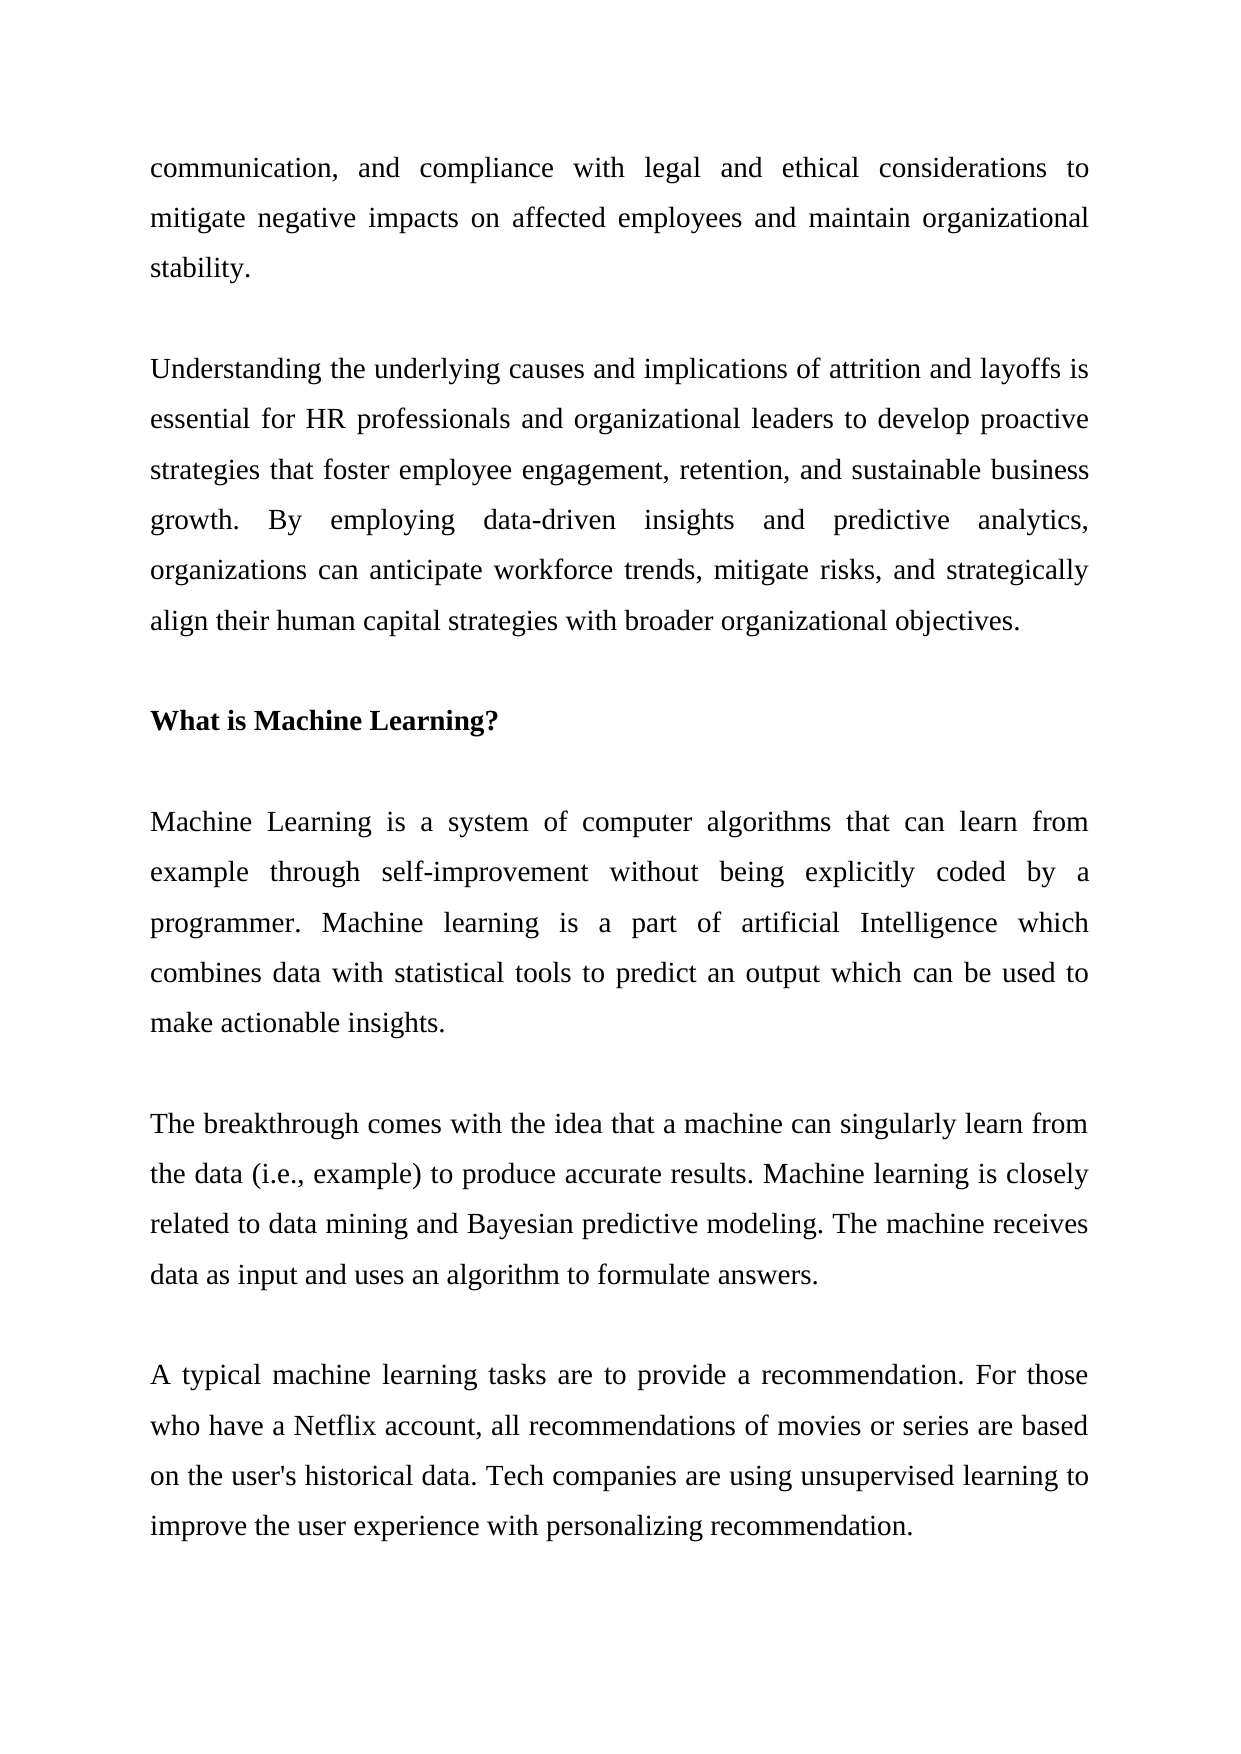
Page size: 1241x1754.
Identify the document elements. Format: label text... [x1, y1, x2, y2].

text Understanding the underlying causes and implications of attrition and layoffs is essential for HR professionals and organizational leaders to develop proactive strategies that foster employee engagement, retention, and sustainable business growth. By employing data-driven insights and predictive analytics, organizations can anticipate workforce trends, mitigate risks, and strategically align their human capital strategies with broader organizational objectives. [150, 351, 1090, 636]
text The breakthrough comes with the idea that a machine can singularly learn from the data (i.e., example) to produce accurate results. Machine learning is closely related to data mining and Bayesian predictive modeling. The machine receives data as input and uses an algorithm to formulate answers. [150, 1106, 1090, 1290]
text What is Machine Learning? [150, 703, 1090, 737]
text Machine Learning is a system of computer algorithms that can learn from example through self-improvement without being explicitly coded by a programmer. Machine learning is a part of artificial Intelligence which combines data with statistical tools to predict an output which can be used to make actionable insights. [150, 804, 1090, 1039]
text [150, 150, 1090, 284]
text A typical machine learning tasks are to provide a recommendation. For those who have a Netflix account, all recommendations of movies or series are based on the user's historical data. Tech companies are using unsupervised learning to improve the user experience with personalizing recommendation. [150, 1357, 1090, 1542]
